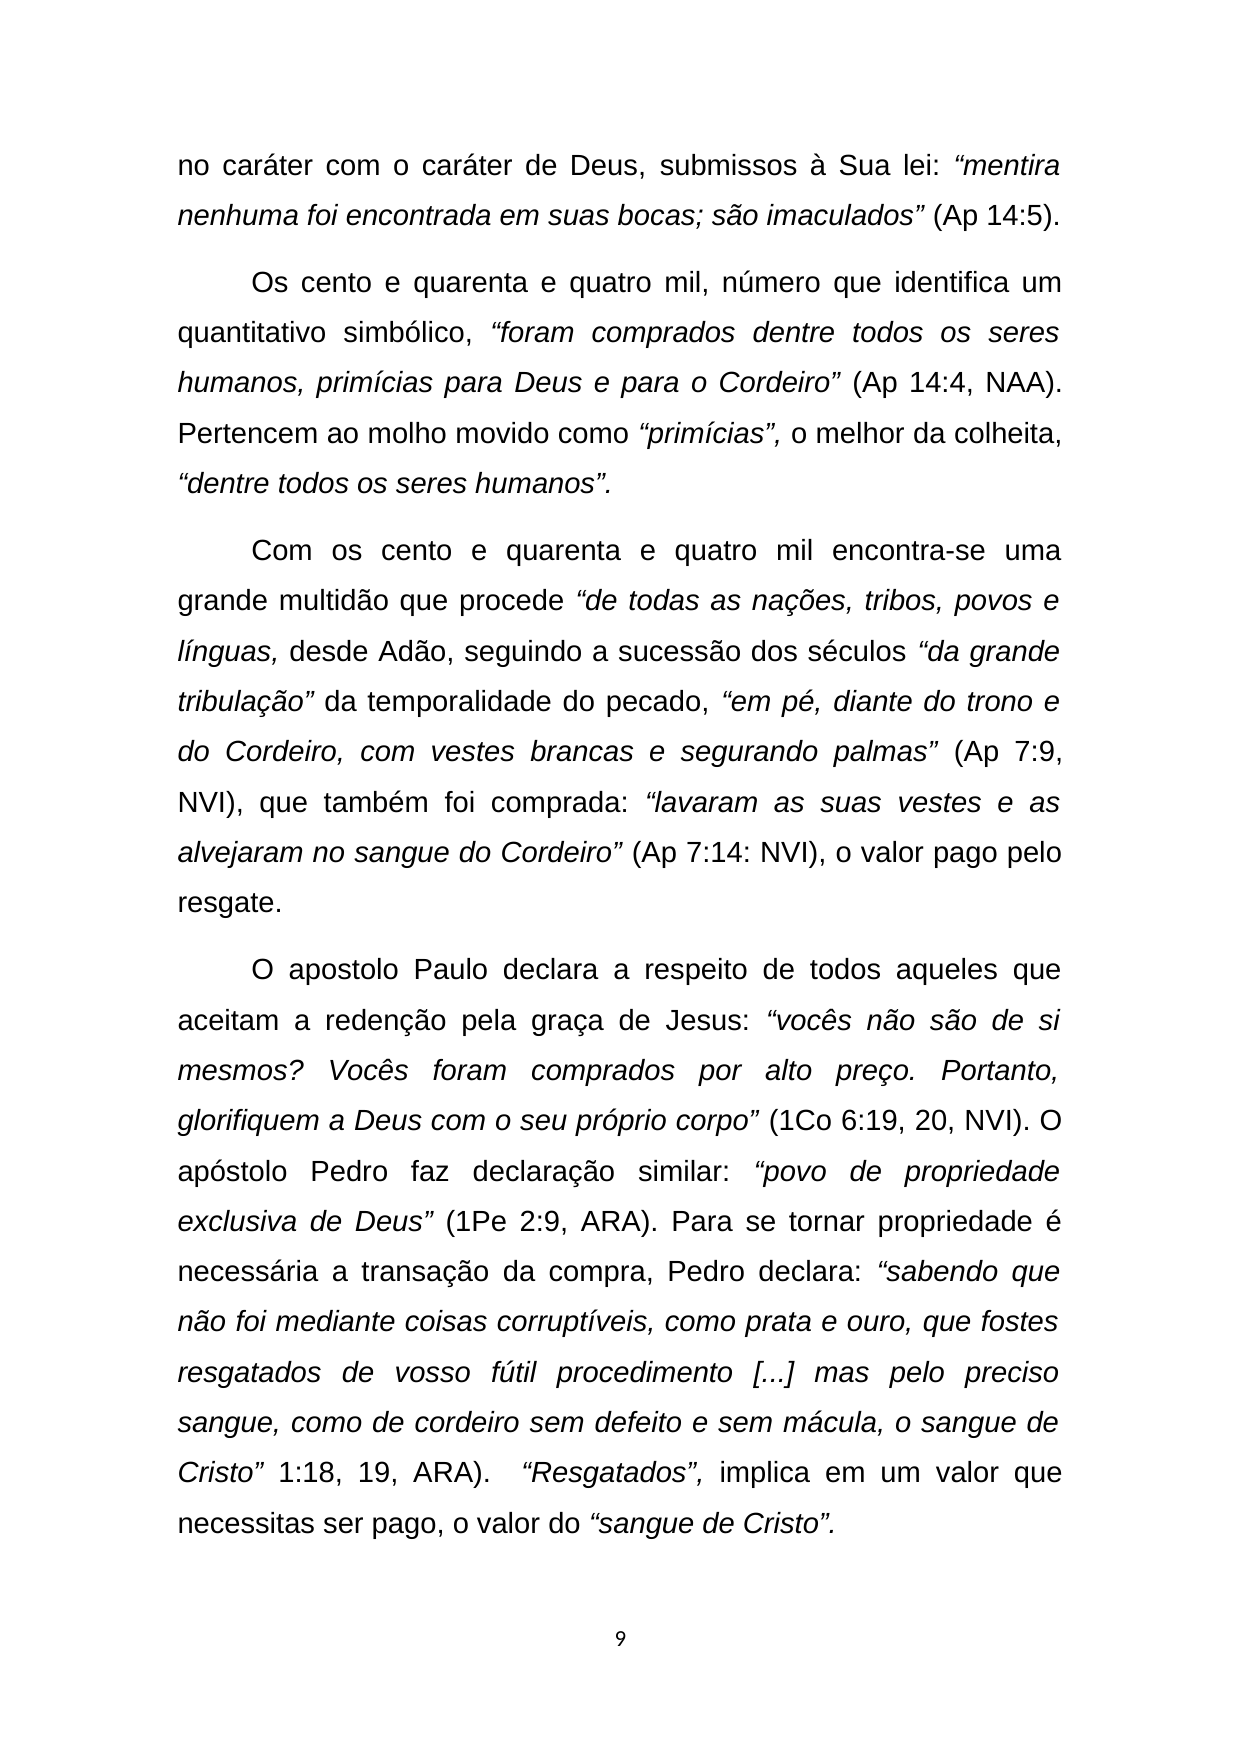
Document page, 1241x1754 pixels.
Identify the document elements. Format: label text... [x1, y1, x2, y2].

text O apostolo Paulo declara a respeito de todos aqueles que aceitam a redenção pela graça de Jesus: “vocês não são de si mesmos? Vocês foram comprados por alto preço. Portanto, glorifiquem a Deus com o seu próprio corpo” (1Co 6:19, 20, NVI). O apóstolo Pedro faz declaração similar: “povo de propriedade exclusiva de Deus” (1Pe 2:9, ARA). Para se tornar propriedade é necessária a transação da compra, Pedro declara: “sabendo que não foi mediante coisas corruptíveis, como prata e ouro, que fostes resgatados de vosso fútil procedimento [...] mas pelo preciso sangue, como de cordeiro sem defeito e sem mácula, o sangue de Cristo” 1:18, 19, ARA). “Resgatados”, implica em um valor que necessitas ser pago, o valor do “sangue de Cristo”. [177, 952, 1063, 1539]
text Os cento e quarenta e quatro mil, número que identifica um quantitativo simbólico, “foram comprados dentre todos os seres humanos, primícias para Deus e para o Cordeiro” (Ap 14:4, NAA). Pertencem ao molho movido como “primícias”, o melhor da colheita, “dentre todos os seres humanos”. [177, 265, 1063, 500]
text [177, 148, 1063, 231]
text Com os cento e quarenta e quatro mil encontra-se uma grande multidão que procede “de todas as nações, tribos, povos e línguas, desde Adão, seguindo a sucessão dos séculos “da grande tribulação” da temporalidade do pecado, “em pé, diante do trono e do Cordeiro, com vestes brancas e segurando palmas” (Ap 7:9, NVI), que também foi comprada: “lavaram as suas vestes e as alvejaram no sangue do Cordeiro” (Ap 7:14: NVI), o valor pago pelo resgate. [177, 533, 1063, 919]
